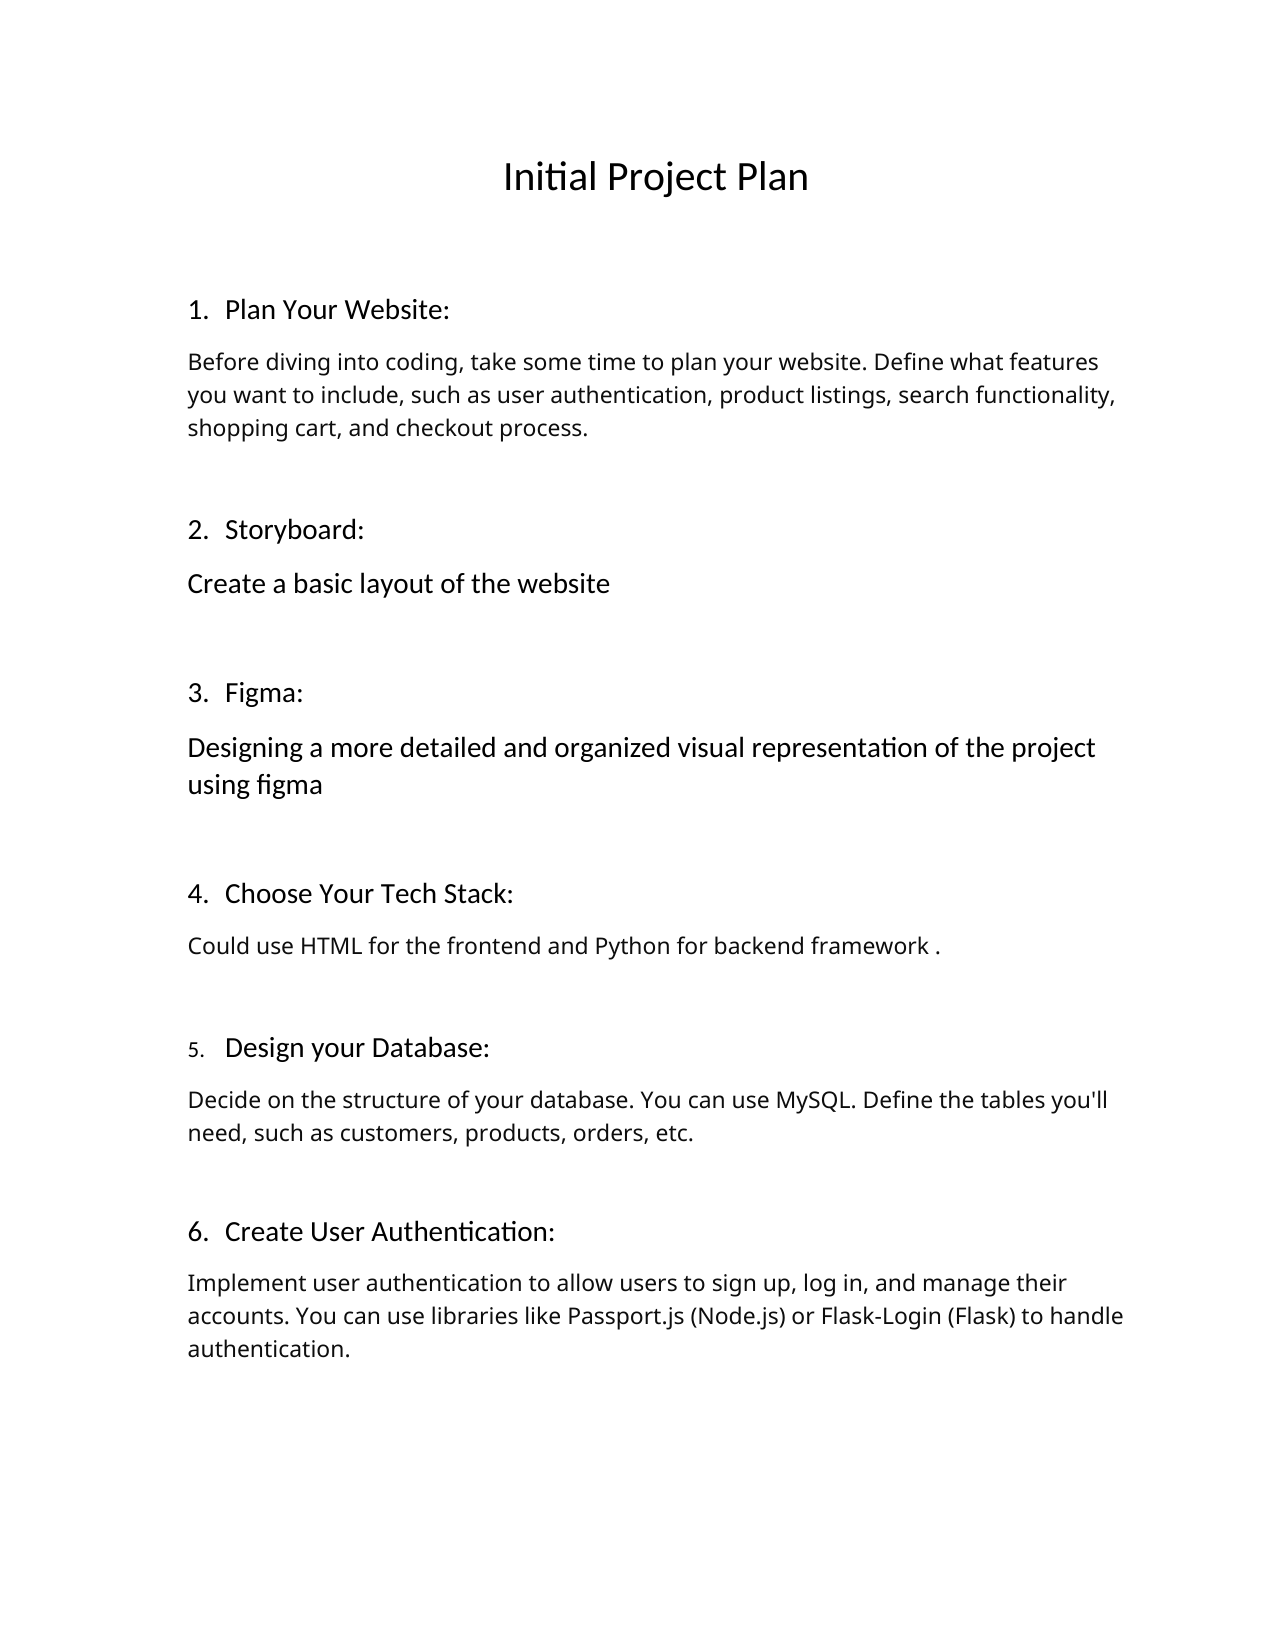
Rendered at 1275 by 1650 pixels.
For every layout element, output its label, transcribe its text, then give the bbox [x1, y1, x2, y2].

text Before diving into coding, take some time to plan your website. Define what features you want to include, such as user authentication, product listings, search functionality, shopping cart, and checkout process. [187, 345, 1125, 443]
text Decide on the structure of your database. You can use MySQL. Define the tables you'll need, such as customers, products, orders, etc. [187, 1083, 1125, 1148]
list Figma: [187, 674, 1125, 710]
list Plan Your Website: [187, 291, 1125, 327]
list Storyboard: [187, 511, 1125, 547]
list Choose Your Tech Stack: [187, 875, 1125, 911]
text Implement user authentication to allow users to sign up, log in, and manage their accounts. You can use libraries like Passport.js (Node.js) or Flask-Login (Flask) to handle authentication. [187, 1267, 1125, 1365]
list Create User Authentication: [187, 1213, 1125, 1248]
text Create a basic layout of the website [187, 566, 1125, 601]
text Initial Project Plan [187, 150, 1125, 201]
text Designing a more detailed and organized visual representation of the project using figma [187, 729, 1125, 802]
list Design your Database: [187, 1029, 1125, 1065]
text Could use HTML for the frontend and Python for backend framework . [187, 929, 1125, 961]
